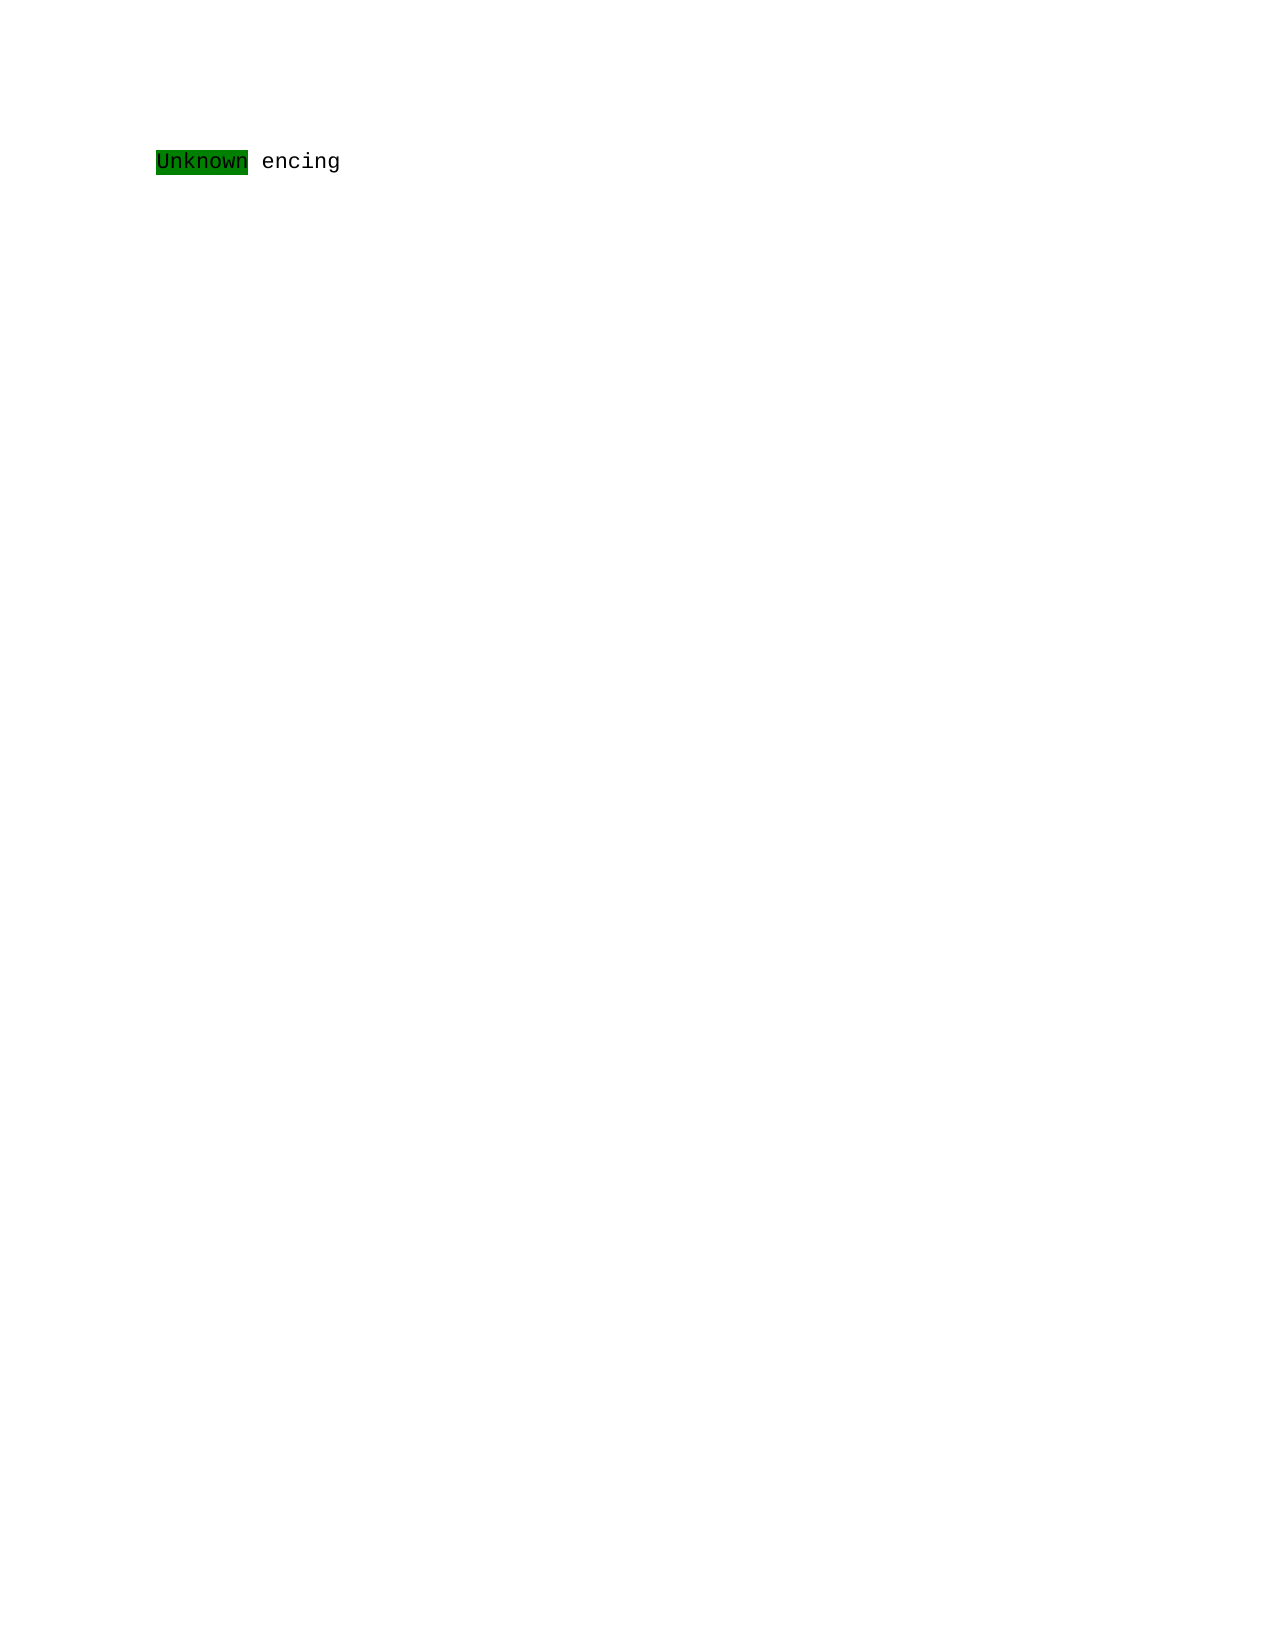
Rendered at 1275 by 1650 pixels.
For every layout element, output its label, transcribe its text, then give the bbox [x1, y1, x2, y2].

text Unknown encing [248, 150, 1118, 175]
